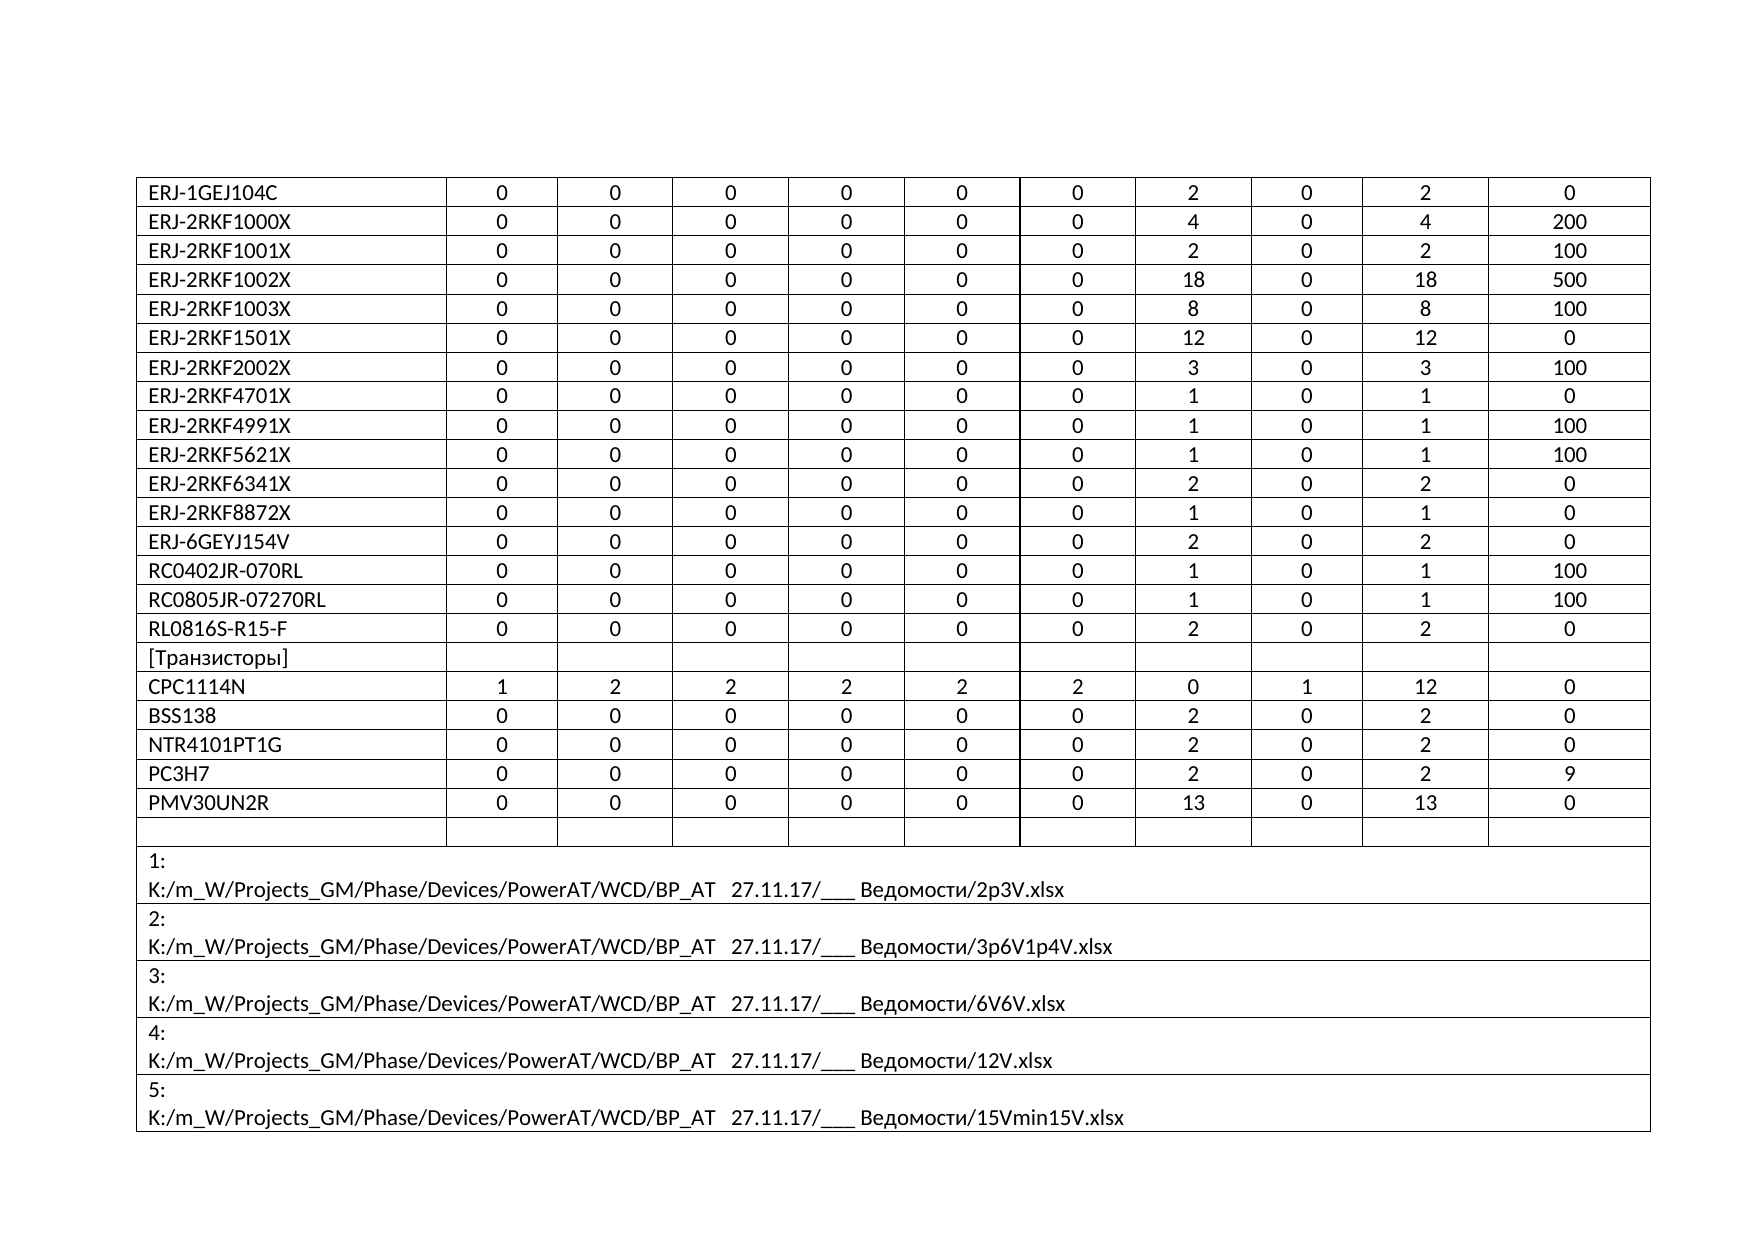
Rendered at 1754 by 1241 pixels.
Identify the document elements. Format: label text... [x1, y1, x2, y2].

table_cell 12 [1363, 324, 1488, 352]
table_cell 100 [1489, 236, 1650, 264]
table_cell 0 [1252, 324, 1362, 352]
table_cell 8 [1363, 295, 1488, 322]
table_cell 2 [1136, 730, 1251, 758]
table_cell [1489, 643, 1650, 671]
table_cell ERJ-2RKF6341X [137, 469, 446, 497]
table_cell 0 [1021, 760, 1135, 787]
table_cell ERJ-2RKF1001X [137, 236, 446, 264]
table_cell 0 [789, 730, 904, 758]
table_cell 0 [789, 614, 904, 642]
table_cell 0 [905, 411, 1019, 439]
table_cell 0 [905, 207, 1019, 235]
table_cell 0 [447, 236, 557, 264]
table_cell 0 [447, 498, 557, 526]
table_cell 0 [1252, 265, 1362, 293]
table_cell 0 [1252, 701, 1362, 729]
table_cell 0 [558, 382, 672, 410]
table_cell PC3H7 [137, 760, 446, 787]
table_cell 0 [789, 411, 904, 439]
table_cell 0 [1021, 556, 1135, 584]
table_cell ERJ-2RKF8872X [137, 498, 446, 526]
table_cell 0 [905, 440, 1019, 468]
table_cell 12 [1136, 324, 1251, 352]
table_cell [558, 643, 672, 671]
table_cell RC0402JR-070RL [137, 556, 446, 584]
table_cell 0 [558, 760, 672, 787]
table_cell 4 [1363, 207, 1488, 235]
table_cell 100 [1489, 353, 1650, 381]
table_cell 1 [1363, 411, 1488, 439]
table_cell 1 [1136, 585, 1251, 613]
table_cell [673, 818, 788, 846]
table_cell 2 [1136, 178, 1251, 206]
table_cell 0 [447, 556, 557, 584]
table_cell 0 [447, 789, 557, 817]
table_cell 1 [1363, 382, 1488, 410]
table_cell 2 [673, 672, 788, 700]
table_cell ERJ-2RKF5621X [137, 440, 446, 468]
table_cell 0 [673, 585, 788, 613]
table_cell BSS138 [137, 701, 446, 729]
table_cell [789, 818, 904, 846]
table_cell 0 [673, 265, 788, 293]
table_cell ERJ-1GEJ104C [137, 178, 446, 206]
table_cell 0 [1021, 265, 1135, 293]
table_cell 0 [558, 469, 672, 497]
table_cell 0 [447, 614, 557, 642]
table_cell 0 [1021, 207, 1135, 235]
table_cell 0 [447, 440, 557, 468]
table_cell ERJ-2RKF1003X [137, 295, 446, 322]
table_cell 0 [673, 789, 788, 817]
table_cell 0 [558, 498, 672, 526]
table_cell 0 [905, 614, 1019, 642]
table_cell 2 [1136, 614, 1251, 642]
table_cell 0 [905, 178, 1019, 206]
table_cell 0 [1252, 556, 1362, 584]
table_cell 2 [558, 672, 672, 700]
table_cell 0 [558, 324, 672, 352]
table_cell 8 [1136, 295, 1251, 322]
table_cell [1136, 643, 1251, 671]
table_cell 0 [789, 440, 904, 468]
table_cell 2 [1136, 527, 1251, 555]
table_cell 5: K:/m_W/Projects_GM/Phase/Devices/PowerAT/WCD/BP_AT 27.11.17/___ Ведомости/15Vmin15V.xlsx [137, 1075, 1650, 1131]
table_cell 0 [558, 353, 672, 381]
table_cell 0 [673, 760, 788, 787]
table_cell 0 [673, 614, 788, 642]
table_cell 0 [673, 527, 788, 555]
table_cell 200 [1489, 207, 1650, 235]
table_cell 0 [673, 353, 788, 381]
table_cell 0 [1489, 701, 1650, 729]
table_cell 0 [1021, 440, 1135, 468]
table_cell ERJ-6GEYJ154V [137, 527, 446, 555]
table_cell 0 [1021, 614, 1135, 642]
table_cell 0 [1252, 585, 1362, 613]
table_cell PMV30UN2R [137, 789, 446, 817]
table_cell [789, 643, 904, 671]
table_cell 0 [1021, 701, 1135, 729]
table_cell CPC1114N [137, 672, 446, 700]
table_cell 100 [1489, 295, 1650, 322]
table_cell 0 [789, 265, 904, 293]
table_cell 0 [905, 382, 1019, 410]
table_cell 0 [558, 265, 672, 293]
table_cell [1489, 818, 1650, 846]
table_cell 0 [673, 295, 788, 322]
table_cell 0 [1489, 469, 1650, 497]
table_cell 0 [673, 178, 788, 206]
table_cell 0 [673, 701, 788, 729]
table_cell 0 [905, 730, 1019, 758]
table_cell 0 [447, 295, 557, 322]
table_cell 1 [1136, 411, 1251, 439]
table_cell 0 [789, 207, 904, 235]
table_cell 0 [789, 527, 904, 555]
table_cell 0 [447, 527, 557, 555]
table_cell 0 [789, 324, 904, 352]
table_cell 0 [1489, 789, 1650, 817]
table_cell 0 [1489, 672, 1650, 700]
table_cell 0 [905, 556, 1019, 584]
table_cell 13 [1363, 789, 1488, 817]
table_cell [1021, 643, 1135, 671]
table_cell 4: K:/m_W/Projects_GM/Phase/Devices/PowerAT/WCD/BP_AT 27.11.17/___ Ведомости/12V.xlsx [137, 1018, 1650, 1074]
table_cell NTR4101PT1G [137, 730, 446, 758]
table_cell 0 [1021, 469, 1135, 497]
table_cell 2 [1363, 760, 1488, 787]
table_cell 0 [1136, 672, 1251, 700]
table_cell 2 [1363, 178, 1488, 206]
table_cell 0 [558, 527, 672, 555]
table_cell 1 [1136, 440, 1251, 468]
table_cell 0 [1021, 730, 1135, 758]
table_cell 0 [789, 353, 904, 381]
table_cell 100 [1489, 411, 1650, 439]
table_cell 0 [1021, 353, 1135, 381]
table_cell [137, 818, 446, 846]
table_cell 1 [1136, 382, 1251, 410]
table_cell 0 [673, 440, 788, 468]
table_cell 0 [789, 789, 904, 817]
table_cell 0 [1489, 527, 1650, 555]
table_cell 0 [673, 324, 788, 352]
table_cell 0 [558, 789, 672, 817]
table_cell 2 [1363, 730, 1488, 758]
table_cell 1 [1363, 585, 1488, 613]
table_cell 0 [558, 236, 672, 264]
table_cell 0 [673, 730, 788, 758]
table_cell 0 [447, 207, 557, 235]
table_cell 0 [1252, 382, 1362, 410]
table_cell 0 [673, 411, 788, 439]
table_cell RL0816S-R15-F [137, 614, 446, 642]
table_cell 0 [789, 469, 904, 497]
table_cell 0 [1021, 411, 1135, 439]
table_cell 0 [905, 701, 1019, 729]
table_cell 100 [1489, 440, 1650, 468]
table_cell 0 [447, 411, 557, 439]
table_cell 0 [447, 324, 557, 352]
table_cell 2 [1363, 701, 1488, 729]
table_cell [673, 643, 788, 671]
table_cell 0 [789, 236, 904, 264]
table_cell [905, 818, 1019, 846]
table_cell 0 [673, 236, 788, 264]
table_cell 0 [1021, 236, 1135, 264]
table_cell 1 [1136, 498, 1251, 526]
table_cell 0 [905, 789, 1019, 817]
table_cell 0 [1252, 614, 1362, 642]
table_cell ERJ-2RKF1000X [137, 207, 446, 235]
table_cell 0 [558, 701, 672, 729]
table_cell 12 [1363, 672, 1488, 700]
table_cell [1363, 643, 1488, 671]
table_cell 100 [1489, 556, 1650, 584]
table_cell 1 [1136, 556, 1251, 584]
table_cell 1 [447, 672, 557, 700]
table_cell 2 [1136, 701, 1251, 729]
table_cell 0 [558, 411, 672, 439]
table_cell 0 [1252, 411, 1362, 439]
table_cell 2 [1136, 469, 1251, 497]
table_cell 0 [558, 207, 672, 235]
table_cell 0 [1021, 527, 1135, 555]
table_cell 3: K:/m_W/Projects_GM/Phase/Devices/PowerAT/WCD/BP_AT 27.11.17/___ Ведомости/6V6V.xlsx [137, 961, 1650, 1017]
table_cell 0 [1021, 585, 1135, 613]
table_cell 0 [673, 556, 788, 584]
table_cell 13 [1136, 789, 1251, 817]
table_cell 0 [558, 614, 672, 642]
table_cell 2 [1136, 760, 1251, 787]
table_cell RC0805JR-07270RL [137, 585, 446, 613]
table_cell 0 [1489, 324, 1650, 352]
table_cell 2 [1021, 672, 1135, 700]
table_cell 0 [447, 585, 557, 613]
table_cell 2 [1363, 527, 1488, 555]
table_cell 0 [1252, 207, 1362, 235]
table_cell 0 [789, 585, 904, 613]
table_cell 0 [1489, 382, 1650, 410]
table_cell 18 [1363, 265, 1488, 293]
table_cell ERJ-2RKF1002X [137, 265, 446, 293]
table_cell 0 [1252, 498, 1362, 526]
table_cell 2 [1363, 236, 1488, 264]
table_cell [1252, 643, 1362, 671]
table_cell 0 [1021, 498, 1135, 526]
table_cell 2 [905, 672, 1019, 700]
table_cell 2 [789, 672, 904, 700]
table_cell 0 [1252, 789, 1362, 817]
table_cell 0 [905, 498, 1019, 526]
table_cell [1136, 818, 1251, 846]
table_cell [1021, 818, 1135, 846]
table_cell 0 [789, 556, 904, 584]
table_cell 0 [1021, 295, 1135, 322]
table_cell [905, 643, 1019, 671]
table_cell 0 [1252, 760, 1362, 787]
table_cell 500 [1489, 265, 1650, 293]
table_cell 0 [673, 207, 788, 235]
table_cell 0 [1489, 614, 1650, 642]
table_cell 0 [789, 382, 904, 410]
table_cell 1 [1363, 556, 1488, 584]
table_cell 18 [1136, 265, 1251, 293]
table_cell 0 [789, 295, 904, 322]
table_cell 0 [905, 265, 1019, 293]
table_cell 0 [447, 730, 557, 758]
table_cell 0 [1252, 469, 1362, 497]
table_cell 3 [1363, 353, 1488, 381]
table_cell 0 [905, 236, 1019, 264]
table_cell 0 [447, 353, 557, 381]
table_cell 0 [447, 701, 557, 729]
table_cell 0 [1252, 236, 1362, 264]
table_cell 0 [905, 585, 1019, 613]
table_cell 0 [789, 178, 904, 206]
table_cell 1 [1363, 498, 1488, 526]
table_cell 0 [905, 324, 1019, 352]
table_cell 0 [673, 498, 788, 526]
table_cell [Транзисторы] [137, 643, 446, 671]
table_cell 0 [905, 353, 1019, 381]
table_cell ERJ-2RKF2002X [137, 353, 446, 381]
table_cell 2: K:/m_W/Projects_GM/Phase/Devices/PowerAT/WCD/BP_AT 27.11.17/___ Ведомости/3p6V1p4V.xlsx [137, 904, 1650, 960]
table_cell 0 [447, 760, 557, 787]
table_cell 0 [558, 556, 672, 584]
table_cell [1363, 818, 1488, 846]
table_cell 0 [789, 760, 904, 787]
table_cell 0 [1021, 789, 1135, 817]
table_cell 0 [558, 295, 672, 322]
table_cell 0 [1489, 498, 1650, 526]
table_cell ERJ-2RKF4701X [137, 382, 446, 410]
table_cell 0 [1489, 730, 1650, 758]
table_cell [558, 818, 672, 846]
table_cell 0 [447, 178, 557, 206]
table_cell 100 [1489, 585, 1650, 613]
table_cell 2 [1363, 469, 1488, 497]
table_cell 0 [1252, 440, 1362, 468]
table_cell 0 [789, 498, 904, 526]
table_cell 0 [1252, 353, 1362, 381]
table_cell 4 [1136, 207, 1251, 235]
table_cell 9 [1489, 760, 1650, 787]
table_cell 2 [1363, 614, 1488, 642]
table_cell 0 [1021, 382, 1135, 410]
table_cell [447, 643, 557, 671]
table_cell 1 [1252, 672, 1362, 700]
table_cell 0 [1252, 295, 1362, 322]
table_cell 0 [1252, 730, 1362, 758]
table_cell 0 [905, 469, 1019, 497]
table_cell 0 [558, 440, 672, 468]
table_cell 0 [558, 585, 672, 613]
table_cell 0 [558, 730, 672, 758]
table_cell 0 [558, 178, 672, 206]
table_cell [447, 818, 557, 846]
table_cell 0 [1489, 178, 1650, 206]
table_cell 0 [447, 265, 557, 293]
table_cell 2 [1136, 236, 1251, 264]
table_cell [1252, 818, 1362, 846]
table_cell 3 [1136, 353, 1251, 381]
table_cell 1: K:/m_W/Projects_GM/Phase/Devices/PowerAT/WCD/BP_AT 27.11.17/___ Ведомости/2p3V.xlsx [137, 847, 1650, 903]
table_cell 0 [447, 382, 557, 410]
table_cell 0 [1252, 178, 1362, 206]
table_cell 0 [673, 382, 788, 410]
table_cell 0 [905, 527, 1019, 555]
table_cell 0 [905, 760, 1019, 787]
table_cell 0 [1252, 527, 1362, 555]
table_cell 0 [789, 701, 904, 729]
table_cell ERJ-2RKF4991X [137, 411, 446, 439]
table_cell 0 [673, 469, 788, 497]
table_cell 0 [447, 469, 557, 497]
table_cell 0 [1021, 178, 1135, 206]
table_cell 1 [1363, 440, 1488, 468]
table_cell 0 [905, 295, 1019, 322]
table_cell 0 [1021, 324, 1135, 352]
table_cell ERJ-2RKF1501X [137, 324, 446, 352]
